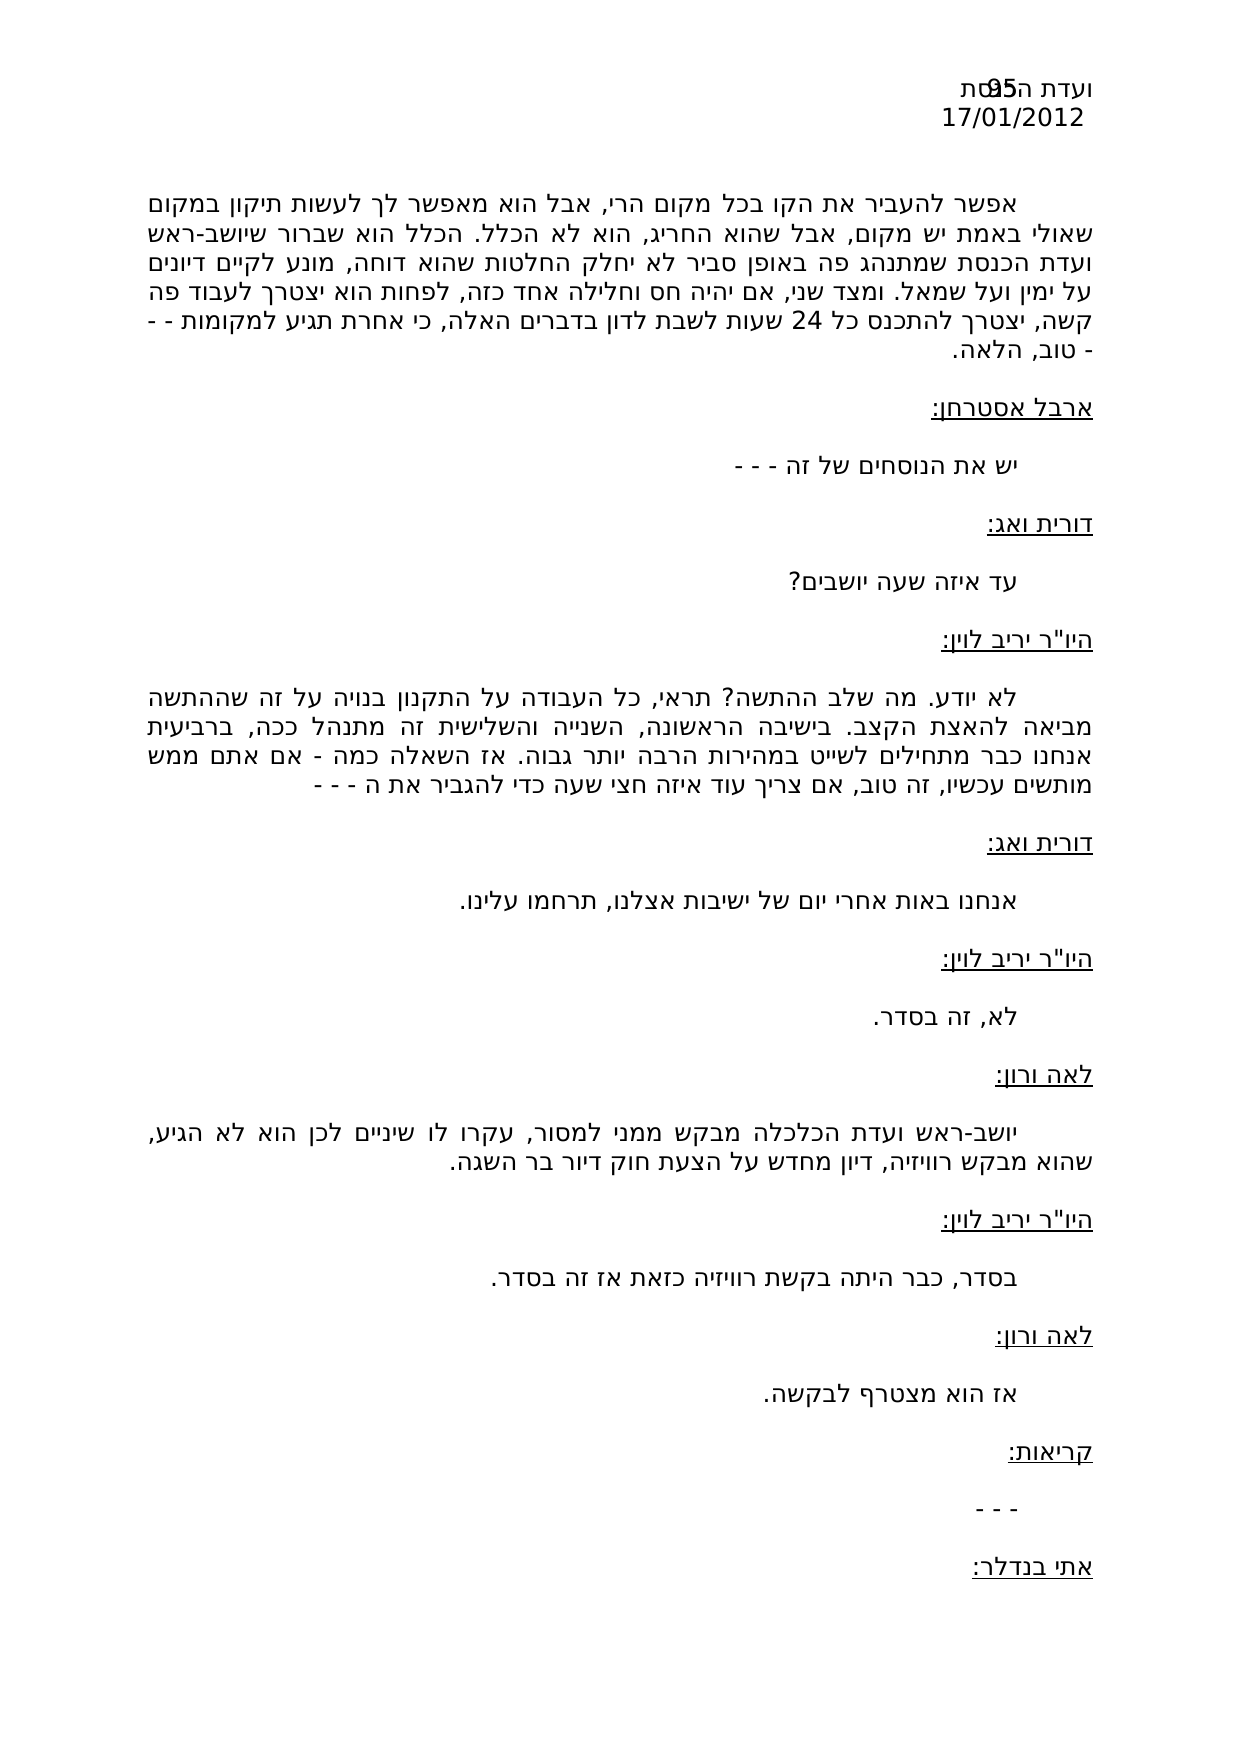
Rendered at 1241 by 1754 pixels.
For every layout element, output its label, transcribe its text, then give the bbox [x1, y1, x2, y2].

text אנחנו באות אחרי יום של ישיבות אצלנו, תרחמו עלינו. [147, 886, 1093, 916]
text דורית ואג: [147, 509, 1093, 538]
text לאה ורון: [147, 1060, 1093, 1089]
text יושב-ראש ועדת הכלכלה מבקש ממני למסור, עקרו לו שיניים לכן הוא לא הגיע, שהוא מבקש רוויזיה, דיון מחדש על הצעת חוק דיור בר השגה. [147, 1118, 1093, 1176]
text היו"ר יריב לוין: [147, 944, 1093, 973]
text אפשר להעביר את הקו בכל מקום הרי, אבל הוא מאפשר לך לעשות תיקון במקום שאולי באמת יש מקום, אבל שהוא החריג, הוא לא הכלל. הכלל הוא שברור שיושב-ראש ועדת הכנסת שמתנהג פה באופן סביר לא יחלק החלטות שהוא דוחה, מונע לקיים דיונים על ימין ועל שמאל. ומצד שני, אם יהיה חס וחלילה אחד כזה, לפחות הוא יצטרך לעבוד פה קשה, יצטרך להתכנס כל 24 שעות לשבת לדון בדברים האלה, כי אחרת תגיע למקומות - - - טוב, הלאה. [147, 190, 1093, 365]
text לא יודע. מה שלב ההתשה? תראי, כל העבודה על התקנון בנויה על זה שההתשה מביאה להאצת הקצב. בישיבה הראשונה, השנייה והשלישית זה מתנהל ככה, ברביעית אנחנו כבר מתחילים לשייט במהירות הרבה יותר גבוה. אז השאלה כמה - אם אתם ממש מותשים עכשיו, זה טוב, אם צריך עוד איזה חצי שעה כדי להגביר את ה - - - [147, 683, 1093, 800]
text היו"ר יריב לוין: [147, 625, 1093, 654]
text קריאות: [147, 1437, 1093, 1466]
text - - - [147, 1495, 1093, 1524]
text אתי בנדלר: [147, 1553, 1093, 1582]
text לא, זה בסדר. [147, 1002, 1093, 1031]
text עד איזה שעה יושבים? [147, 567, 1093, 596]
text היו"ר יריב לוין: [147, 1205, 1093, 1234]
text לאה ורון: [147, 1321, 1093, 1350]
text אז הוא מצטרף לבקשה. [147, 1379, 1093, 1408]
text בסדר, כבר היתה בקשת רוויזיה כזאת אז זה בסדר. [147, 1263, 1093, 1292]
text ארבל אסטרחן: [147, 393, 1093, 423]
text יש את הנוסחים של זה - - - [147, 451, 1093, 481]
text דורית ואג: [147, 828, 1093, 858]
